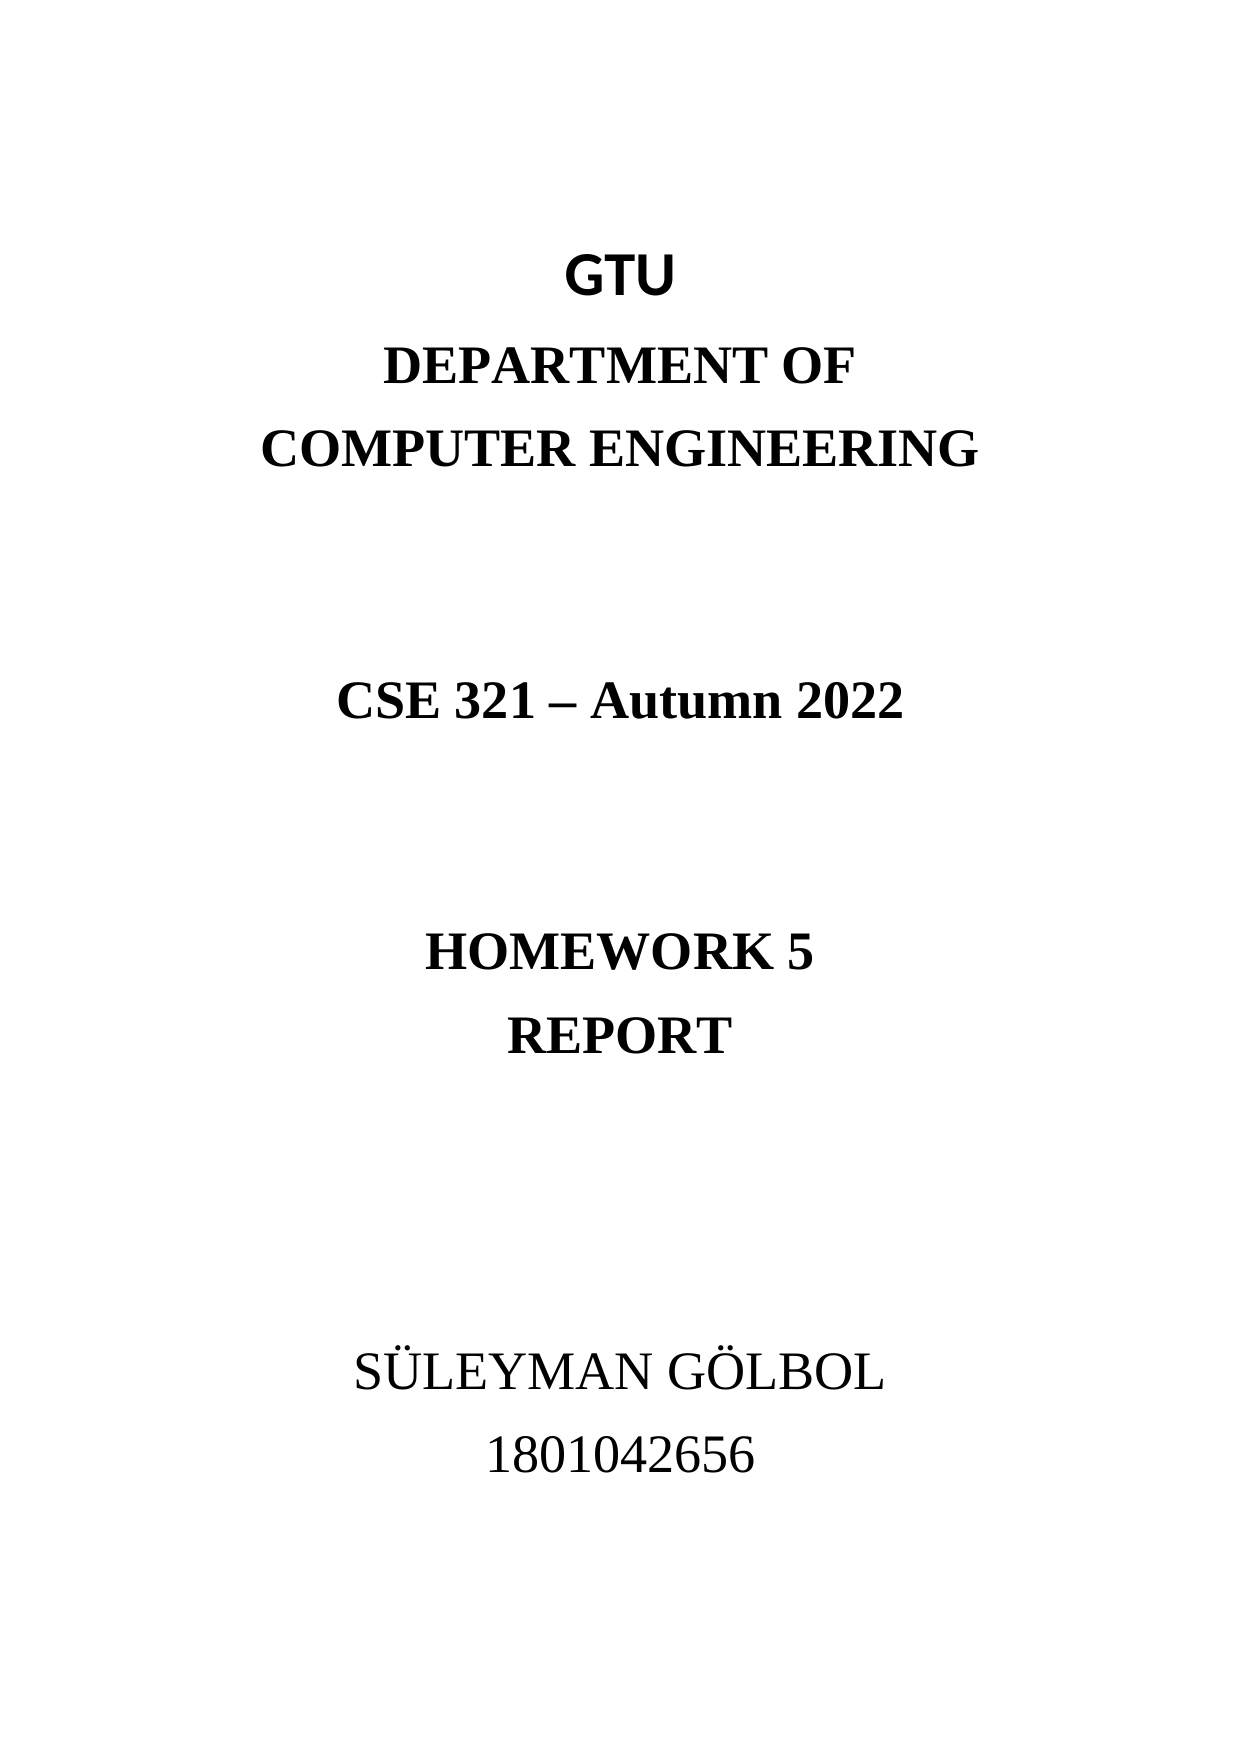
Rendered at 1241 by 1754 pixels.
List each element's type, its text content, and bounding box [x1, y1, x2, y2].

text DEPARTMENT OF COMPUTER ENGINEERING [259, 333, 981, 478]
text SÜLEYMAN GÖLBOL 1801042656 [303, 1339, 937, 1484]
text CSE 321 – Autumn 2022 [304, 668, 937, 730]
text HOMEWORK 5 REPORT [425, 919, 815, 1065]
title GTU [303, 236, 937, 310]
